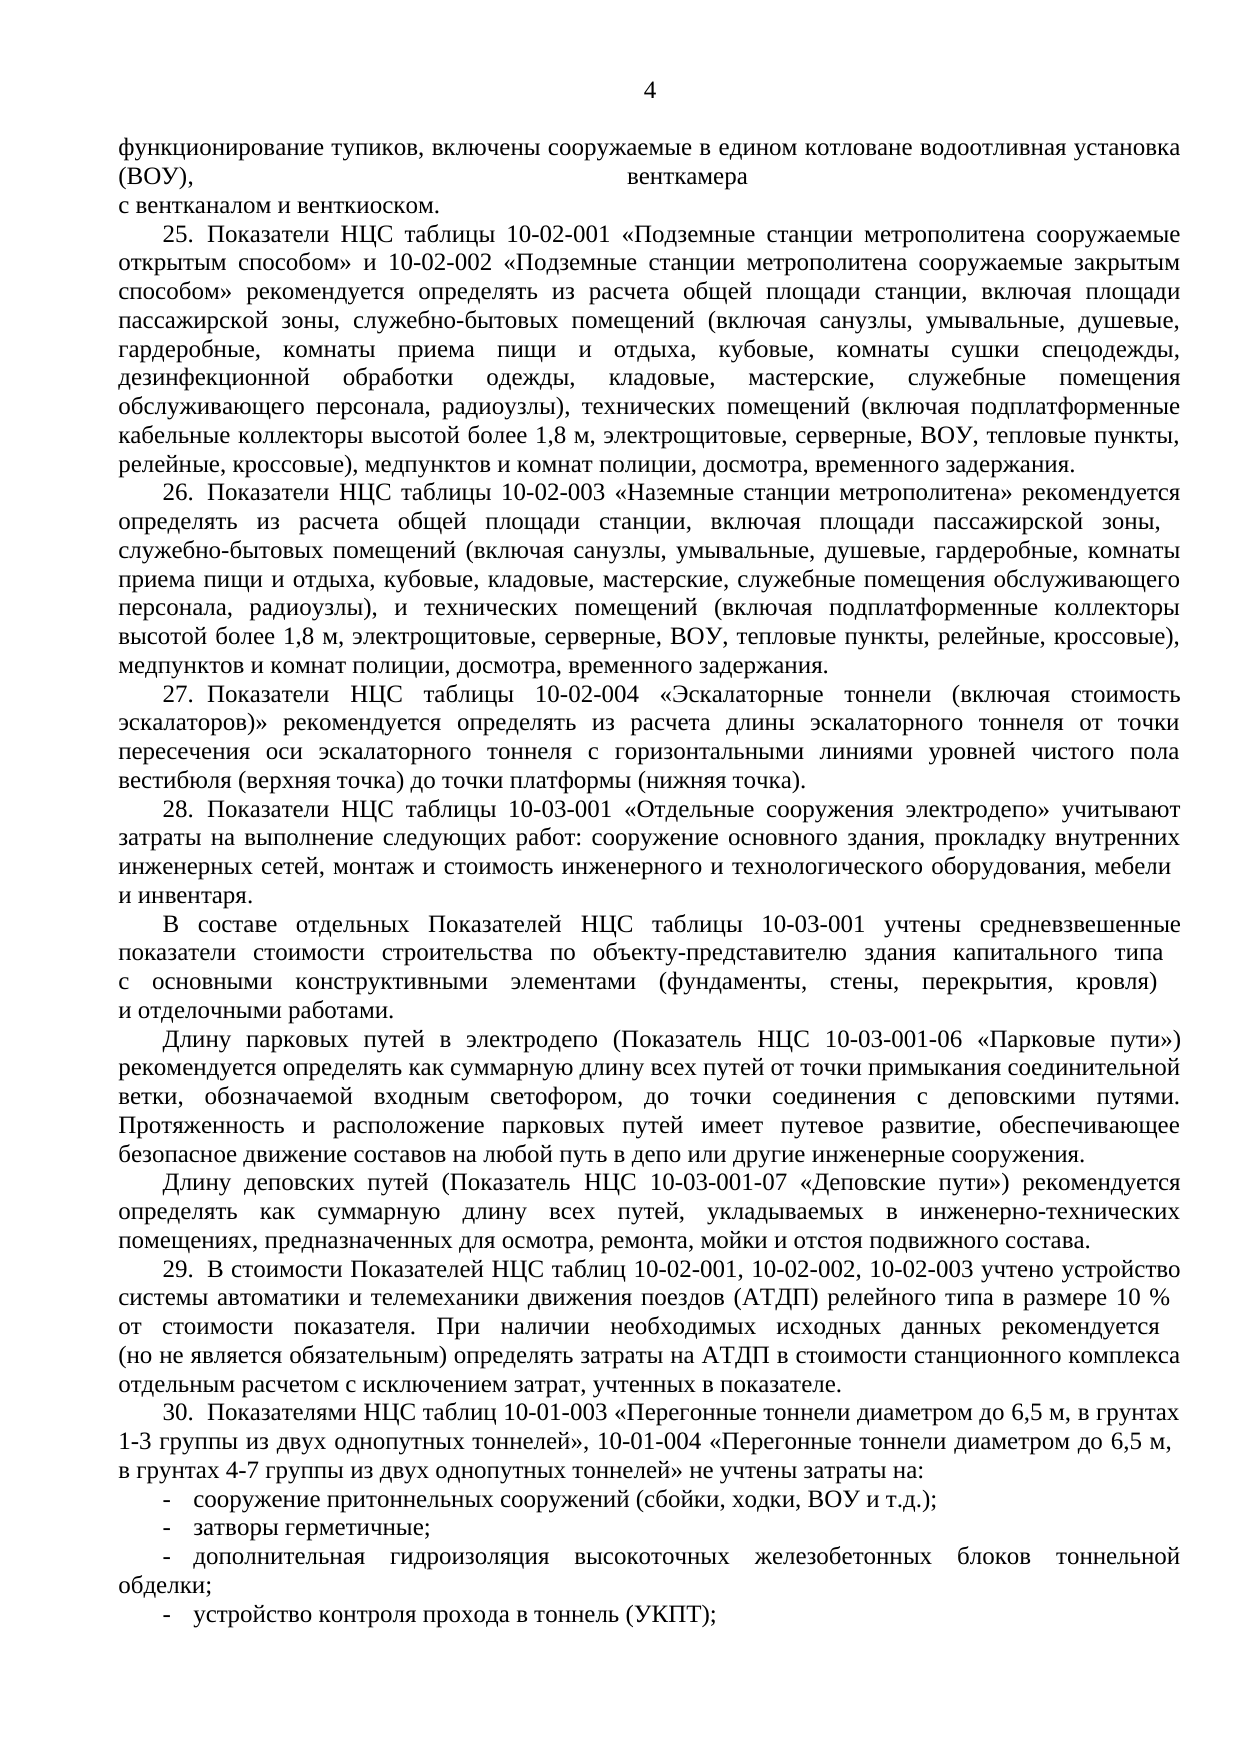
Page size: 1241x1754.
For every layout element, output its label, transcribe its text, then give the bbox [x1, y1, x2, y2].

text В составе отдельных Показателей НЦС таблицы 10-03-001 учтены средневзвешенные показатели стоимости строительства по объекту-представителю здания капитального типа с основными конструктивными элементами (фундаменты, стены, перекрытия, кровля) и отделочными работами. [118, 909, 1181, 1024]
text - дополнительная гидроизоляция высокоточных железобетонных блоков тоннельной обделки; [118, 1541, 1181, 1599]
text - затворы герметичные; [118, 1512, 1181, 1541]
subtitle В стоимости Показателей НЦС таблиц 10-02-001, 10-02-002, 10-02-003 учтено устройство системы автоматики и телемеханики движения поездов (АТДП) релейного типа в размере 10 % от стоимости показателя. При наличии необходимых исходных данных рекомендуется (но не является обязательным) определять затраты на АТДП в стоимости станционного комплекса отдельным расчетом с исключением затрат, учтенных в показателе. [118, 1254, 1181, 1397]
subtitle Показатели НЦС таблицы 10-02-003 «Наземные станции метрополитена» рекомендуется определять из расчета общей площади станции, включая площади пассажирской зоны, служебно-бытовых помещений (включая санузлы, умывальные, душевые, гардеробные, комнаты приема пищи и отдыха, кубовые, кладовые, мастерские, служебные помещения обслуживающего персонала, радиоузлы), и технических помещений (включая подплатформенные коллекторы высотой более 1,8 м, электрощитовые, серверные, ВОУ, тепловые пункты, релейные, кроссовые), медпунктов и комнат полиции, досмотра, временного задержания. [118, 477, 1181, 679]
subtitle Показатели НЦС таблицы 10-02-004 «Эскалаторные тоннели (включая стоимость эскалаторов)» рекомендуется определять из расчета длины эскалаторного тоннеля от точки пересечения оси эскалаторного тоннеля с горизонтальными линиями уровней чистого пола вестибюля (верхняя точка) до точки платформы (нижняя точка). [118, 679, 1181, 794]
subtitle Показатели НЦС таблицы 10-02-001 «Подземные станции метрополитена сооружаемые открытым способом» и 10-02-002 «Подземные станции метрополитена сооружаемые закрытым способом» рекомендуется определять из расчета общей площади станции, включая площади пассажирской зоны, служебно-бытовых помещений (включая санузлы, умывальные, душевые, гардеробные, комнаты приема пищи и отдыха, кубовые, комнаты сушки спецодежды, дезинфекционной обработки одежды, кладовые, мастерские, служебные помещения обслуживающего персонала, радиоузлы), технических помещений (включая подплатформенные кабельные коллекторы высотой более 1,8 м, электрощитовые, серверные, ВОУ, тепловые пункты, релейные, кроссовые), медпунктов и комнат полиции, досмотра, временного задержания. [118, 219, 1181, 477]
subtitle Показателями НЦС таблиц 10-01-003 «Перегонные тоннели диаметром до 6,5 м, в грунтах 1-3 группы из двух однопутных тоннелей», 10-01-004 «Перегонные тоннели диаметром до 6,5 м, в грунтах 4-7 группы из двух однопутных тоннелей» не учтены затраты на: [118, 1397, 1181, 1484]
text Длину деповских путей (Показатель НЦС 10-03-001-07 «Деповские пути») рекомендуется определять как суммарную длину всех путей, укладываемых в инженерно-технических помещениях, предназначенных для осмотра, ремонта, мойки и отстоя подвижного состава. [118, 1167, 1181, 1254]
subtitle Показатели НЦС таблицы 10-03-001 «Отдельные сооружения электродепо» учитывают затраты на выполнение следующих работ: сооружение основного здания, прокладку внутренних инженерных сетей, монтаж и стоимость инженерного и технологического оборудования, мебели и инвентаря. [118, 794, 1181, 909]
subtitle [118, 132, 1181, 219]
text - сооружение притоннельных сооружений (сбойки, ходки, ВОУ и т.д.); [118, 1484, 1181, 1512]
text - устройство контроля прохода в тоннель (УКПТ); [118, 1599, 1181, 1627]
text Длину парковых путей в электродепо (Показатель НЦС 10-03-001-06 «Парковые пути») рекомендуется определять как суммарную длину всех путей от точки примыкания соединительной ветки, обозначаемой входным светофором, до точки соединения с деповскими путями. Протяженность и расположение парковых путей имеет путевое развитие, обеспечивающее безопасное движение составов на любой путь в депо или другие инженерные сооружения. [118, 1024, 1181, 1167]
